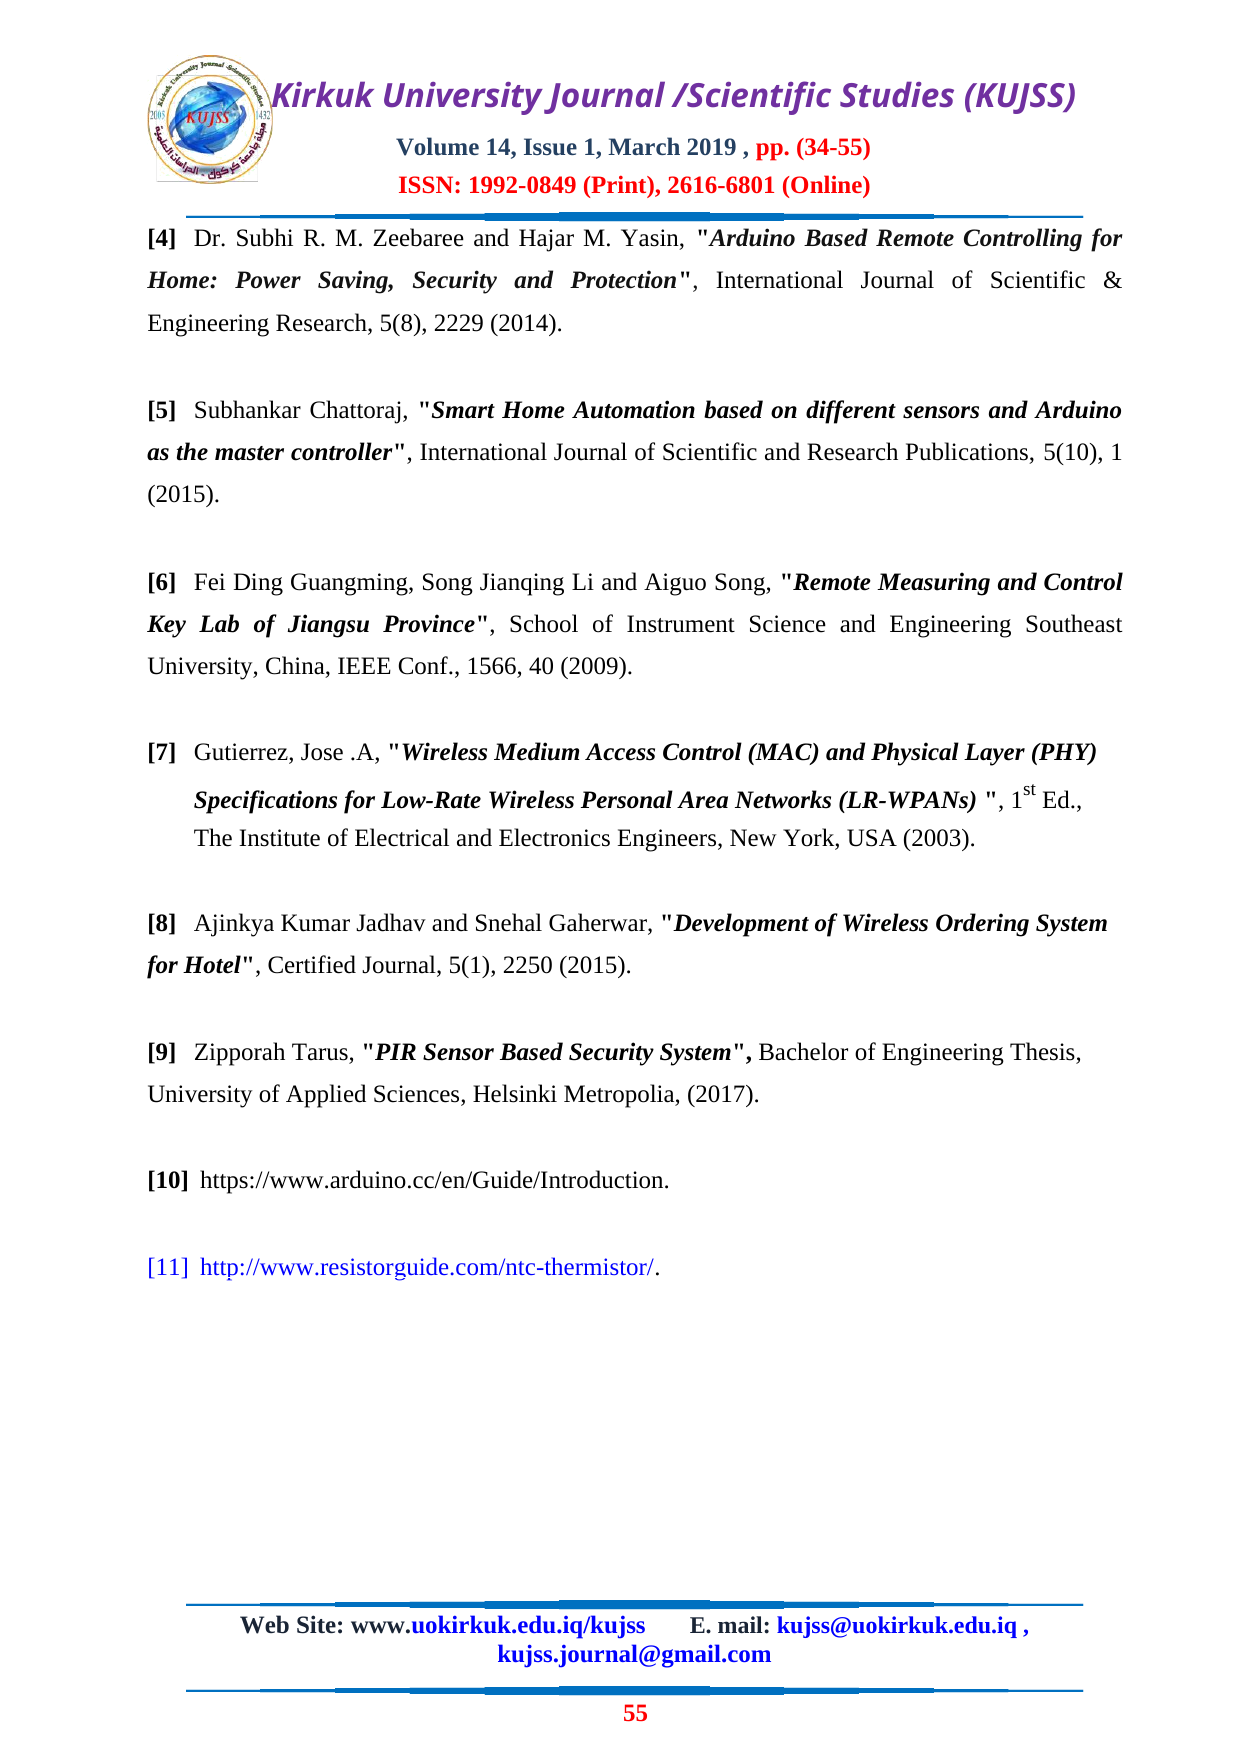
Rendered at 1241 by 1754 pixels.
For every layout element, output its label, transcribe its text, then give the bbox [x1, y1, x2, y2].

text Volume 14, Issue 1, March 2019 , pp. (34-55) [396, 132, 1123, 161]
text ISSN: 1992-0849 (Print), 2616-6801 (Online) [398, 170, 1123, 198]
list Ajinkya Kumar Jadhav and Snehal Gaherwar, "Development of Wireless Ordering System for Hotel", Certified Journal, 5(1), 2250 (2015). [147, 908, 1123, 979]
picture [182, 208, 1086, 223]
picture [147, 55, 273, 184]
text 55 [147, 1698, 1124, 1727]
list Fei Ding Guangming, Song Jianqing Li and Aiguo Song, "Remote Measuring and Control Key Lab of Jiangsu Province", School of Instrument Science and Engineering Southeast University, China, IEEE Conf., 1566, 40 (2009). [147, 567, 1123, 680]
text Web Site: www.uokirkuk.edu.iq/kujss E. mail: kujss@uokirkuk.edu.iq , [147, 1611, 1122, 1639]
list https://www.arduino.cc/en/Guide/Introduction. [147, 1165, 1123, 1194]
list Subhankar Chattoraj, "Smart Home Automation based on different sensors and Arduino as the master controller", International Journal of Scientific and Research Publications, 5(10), 1 (2015). [147, 395, 1123, 508]
picture [182, 1682, 1086, 1698]
text Specifications for Low-Rate Wireless Personal Area Networks (LR-WPANs) ", 1st Ed., The Institute of Electrical and Electronics Engineers, New York, USA (2003). [194, 778, 1123, 852]
text kujss.journal@gmail.com [147, 1639, 1122, 1668]
picture [182, 1596, 1086, 1611]
text Kirkuk University Journal /Scientific Studies (KUJSS) [271, 72, 1123, 117]
list Dr. Subhi R. M. Zeebaree and Hajar M. Yasin, "Arduino Based Remote Controlling for Home: Power Saving, Security and Protection", International Journal of Scientific & Engineering Research, 5(8), 2229 (2014). [147, 223, 1123, 336]
list Gutierrez, Jose .A, "Wireless Medium Access Control (MAC) and Physical Layer (PHY) [147, 737, 1123, 766]
list Zipporah Tarus, "PIR Sensor Based Security System", Bachelor of Engineering Thesis, University of Applied Sciences, Helsinki Metropolia, (2017). [147, 1037, 1123, 1108]
list http://www.resistorguide.com/ntc-thermistor/. [147, 1252, 1123, 1280]
